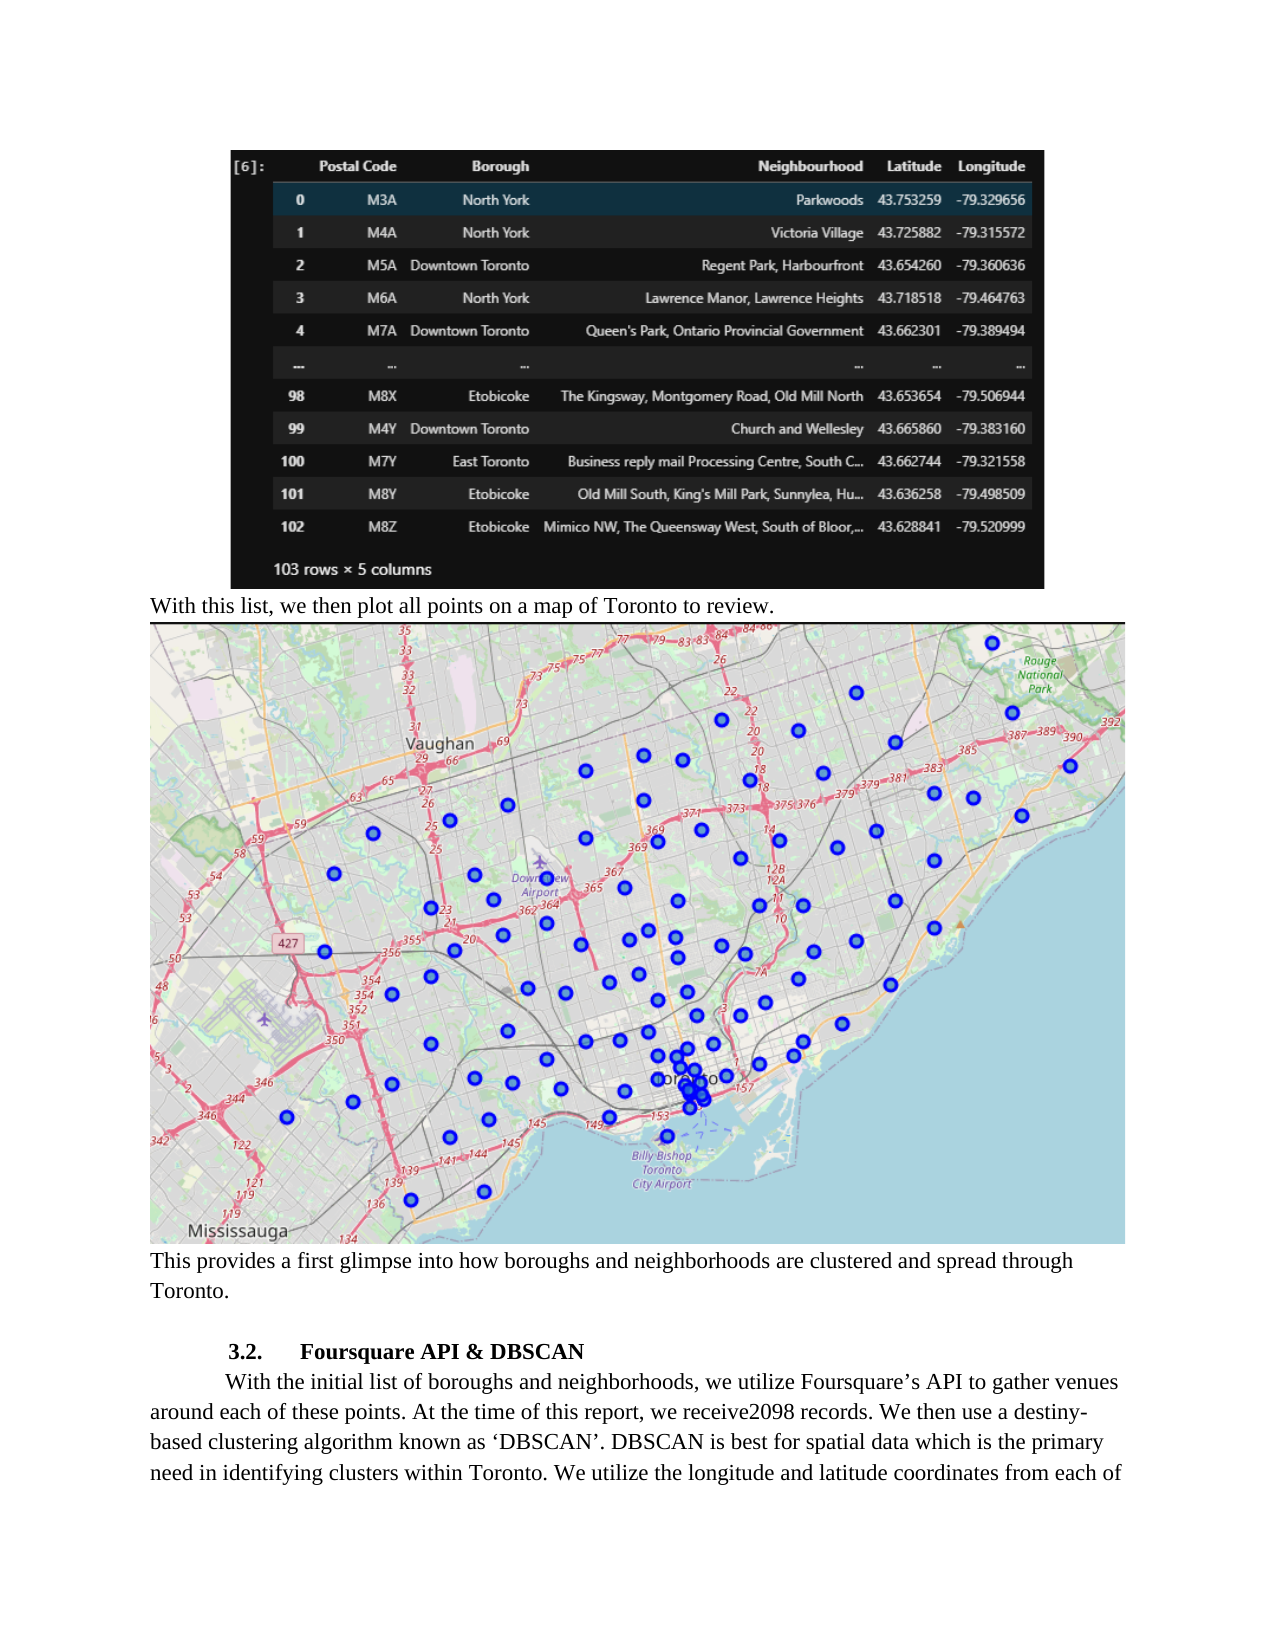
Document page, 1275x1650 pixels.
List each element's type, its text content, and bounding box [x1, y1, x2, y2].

picture [230, 150, 1045, 589]
picture [150, 622, 1125, 1244]
list Foursquare API & DBSCAN [262, 1338, 1125, 1364]
text This provides a first glimpse into how boroughs and neighborhoods are clustered and spread through Toronto. [150, 1247, 1125, 1304]
text With this list, we then plot all points on a map of Toronto to review. [150, 592, 1125, 618]
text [150, 1368, 1125, 1485]
